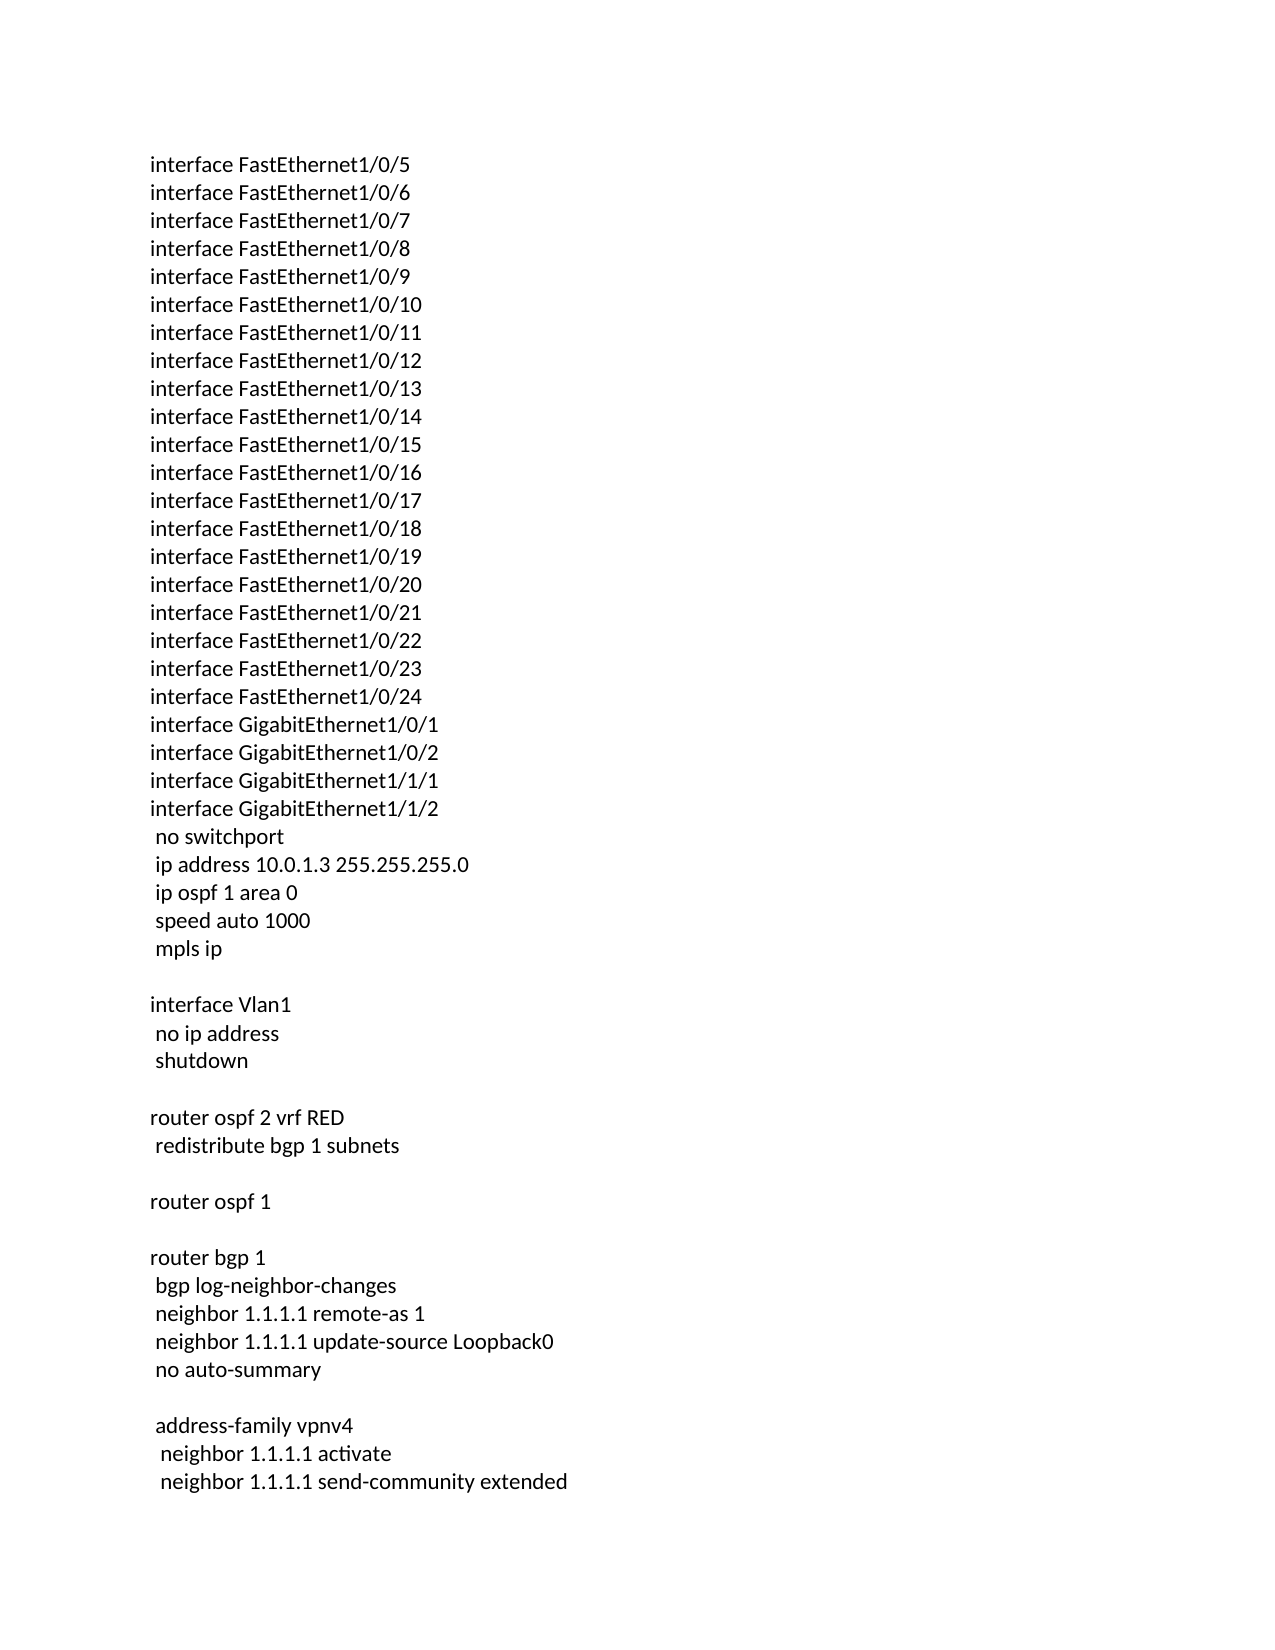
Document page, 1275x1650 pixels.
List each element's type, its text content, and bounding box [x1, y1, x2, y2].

text interface FastEthernet1/0/15 [150, 430, 1125, 458]
text no switchport [150, 822, 1125, 851]
text interface FastEthernet1/0/11 [150, 318, 1125, 346]
text interface FastEthernet1/0/14 [150, 402, 1125, 430]
text mpls ip [150, 934, 1125, 963]
text interface FastEthernet1/0/20 [150, 570, 1125, 598]
text interface FastEthernet1/0/22 [150, 626, 1125, 654]
text interface FastEthernet1/0/10 [150, 290, 1125, 318]
text interface FastEthernet1/0/19 [150, 542, 1125, 570]
text interface FastEthernet1/0/6 [150, 178, 1125, 206]
text interface Vlan1 [150, 991, 1125, 1019]
text interface FastEthernet1/0/8 [150, 234, 1125, 262]
text interface GigabitEthernet1/1/1 [150, 766, 1125, 794]
text interface GigabitEthernet1/1/2 [150, 794, 1125, 822]
text neighbor 1.1.1.1 activate [150, 1439, 1125, 1467]
text interface FastEthernet1/0/9 [150, 262, 1125, 290]
text interface FastEthernet1/0/5 [150, 150, 1125, 178]
text no ip address [150, 1019, 1125, 1047]
text neighbor 1.1.1.1 send-community extended [150, 1467, 1125, 1495]
text redistribute bgp 1 subnets [150, 1131, 1125, 1159]
text interface FastEthernet1/0/24 [150, 682, 1125, 710]
text shutdown [150, 1047, 1125, 1075]
text interface FastEthernet1/0/21 [150, 598, 1125, 626]
text interface FastEthernet1/0/23 [150, 654, 1125, 682]
text no auto-summary [150, 1355, 1125, 1383]
text interface FastEthernet1/0/12 [150, 346, 1125, 374]
text interface GigabitEthernet1/0/2 [150, 738, 1125, 766]
text neighbor 1.1.1.1 remote-as 1 [150, 1299, 1125, 1327]
text interface FastEthernet1/0/7 [150, 206, 1125, 234]
text interface FastEthernet1/0/18 [150, 514, 1125, 542]
text interface FastEthernet1/0/13 [150, 374, 1125, 402]
text interface FastEthernet1/0/17 [150, 486, 1125, 514]
text bgp log-neighbor-changes [150, 1271, 1125, 1299]
text address-family vpnv4 [150, 1411, 1125, 1439]
text neighbor 1.1.1.1 update-source Loopback0 [150, 1327, 1125, 1355]
text ip address 10.0.1.3 255.255.255.0 [150, 851, 1125, 878]
text interface FastEthernet1/0/16 [150, 458, 1125, 486]
text ip ospf 1 area 0 [150, 878, 1125, 907]
text router ospf 2 vrf RED [150, 1103, 1125, 1131]
text speed auto 1000 [150, 907, 1125, 934]
text router ospf 1 [150, 1187, 1125, 1215]
text interface GigabitEthernet1/0/1 [150, 710, 1125, 738]
text router bgp 1 [150, 1243, 1125, 1271]
